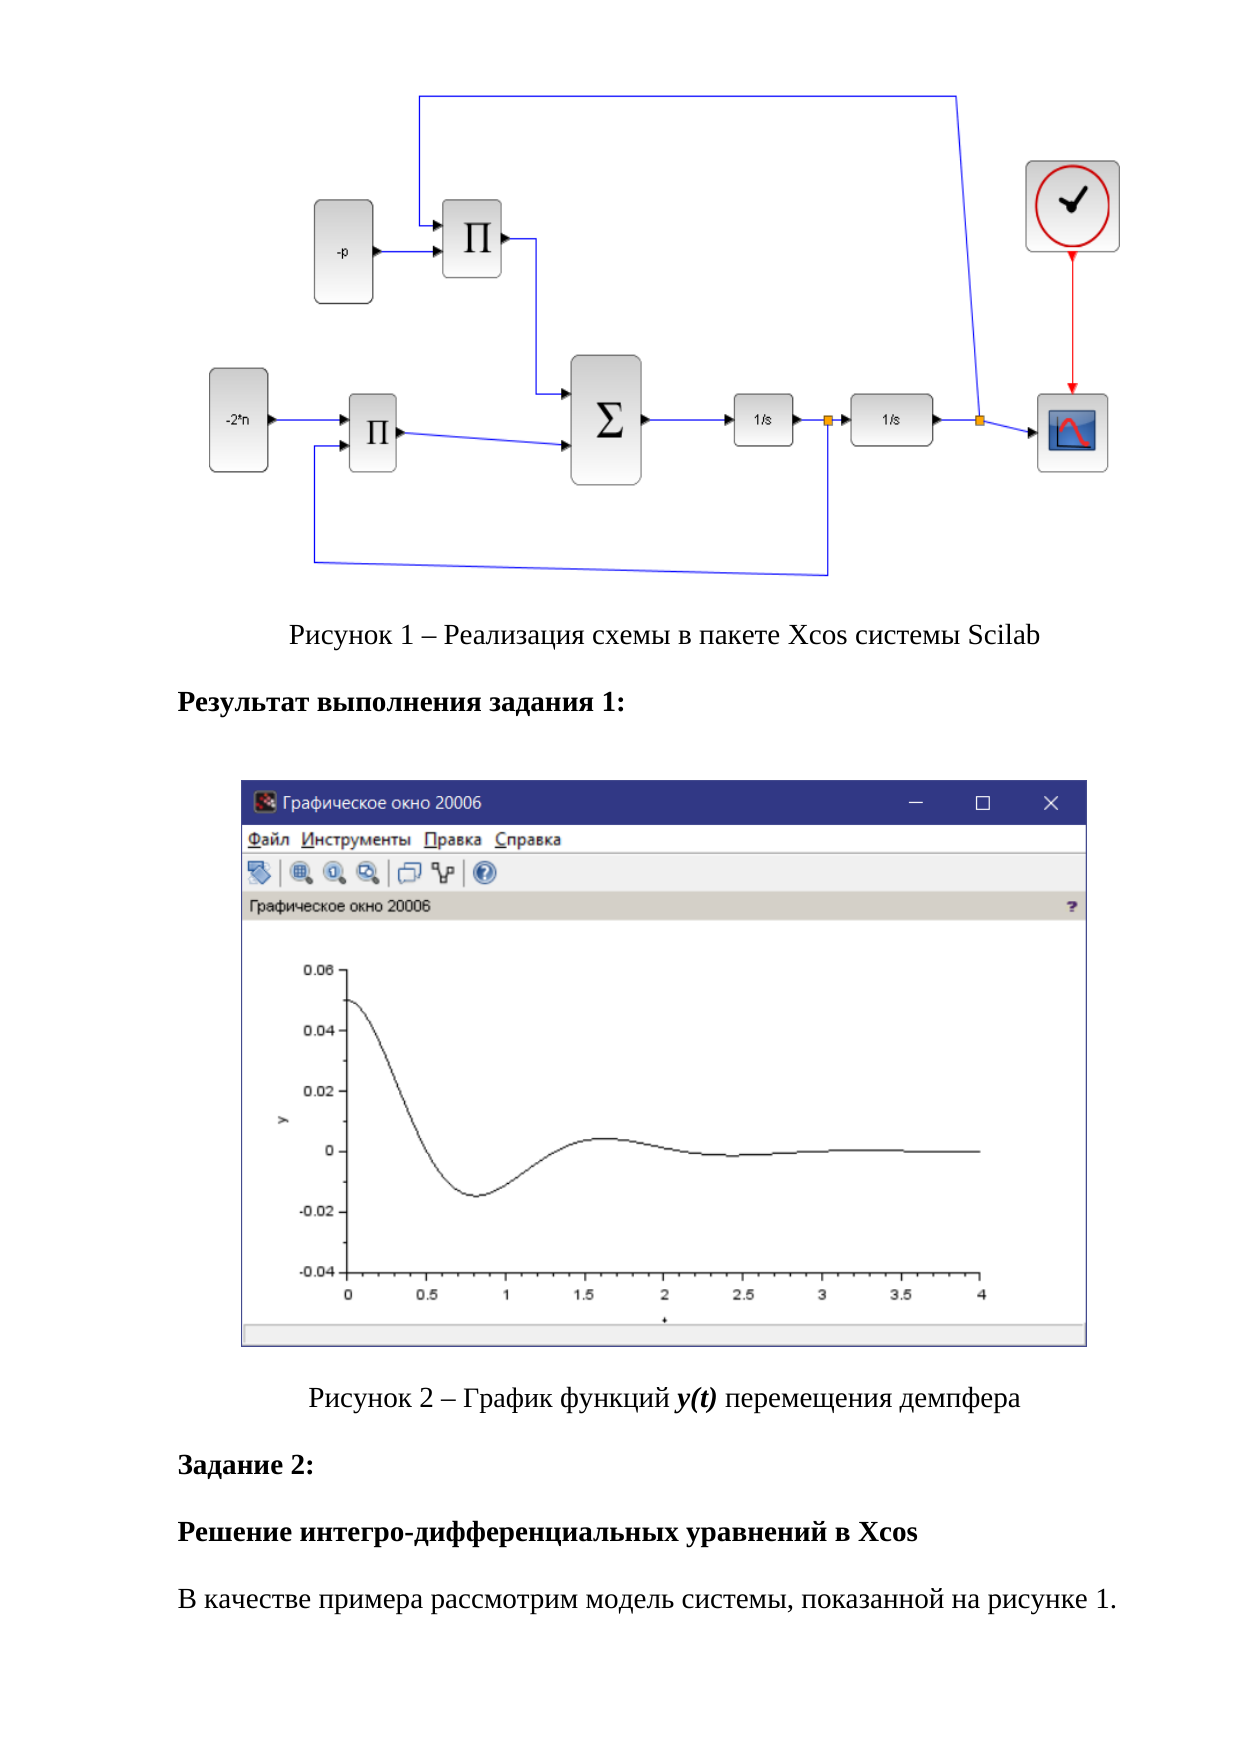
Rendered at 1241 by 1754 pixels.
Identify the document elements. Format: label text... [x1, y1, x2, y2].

picture [209, 88, 1120, 584]
text Задание 2: [177, 1447, 1152, 1481]
text Рисунок 2 – График функций y(t) перемещения демпфера [177, 1380, 1152, 1414]
text Решение интегро-дифференциальных уравнений в Xcos [177, 1514, 1152, 1548]
text Рисунок 1 – Реализация схемы в пакете Xcos системы Scilab [177, 617, 1152, 651]
picture [241, 780, 1087, 1347]
text В качестве примера рассмотрим модель системы, показанной на рисунке 1. [177, 1581, 1152, 1615]
text Результат выполнения задания 1: [177, 684, 1152, 718]
